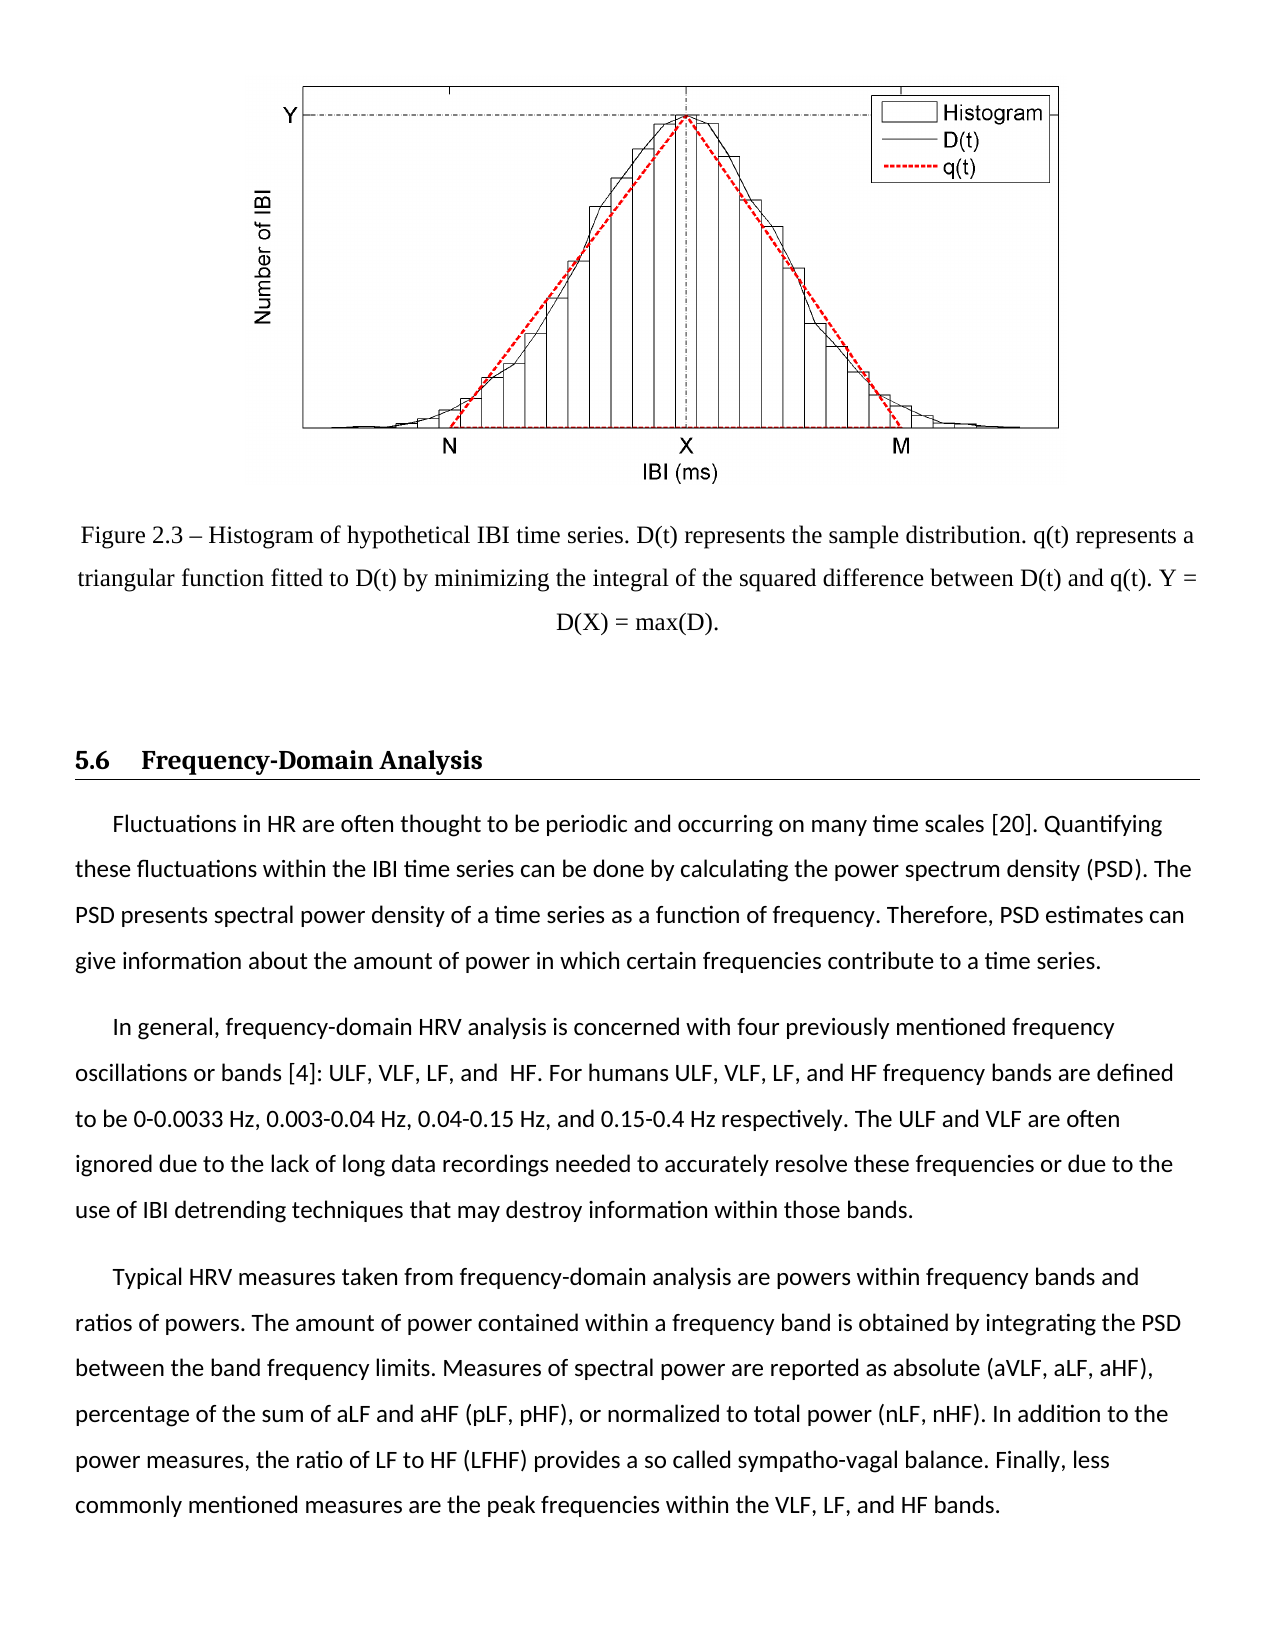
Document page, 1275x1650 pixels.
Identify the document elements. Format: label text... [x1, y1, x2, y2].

picture [245, 75, 1068, 485]
text Typical HRV measures taken from frequency-domain analysis are powers within frequency bands and ratios of powers. The amount of power contained within a frequency band is obtained by integrating the PSD between the band frequency limits. Measures of spectral power are reported as absolute (aVLF, aLF, aHF), percentage of the sum of aLF and aHF (pLF, pHF), or normalized to total power (nLF, nHF). In addition to the power measures, the ratio of LF to HF (LFHF) provides a so called sympatho-vagal balance. Finally, less commonly mentioned measures are the peak frequencies within the VLF, LF, and HF bands. [75, 1261, 1200, 1520]
text In general, frequency-domain HRV analysis is concerned with four previously mentioned frequency oscillations or bands [4]: ULF, VLF, LF, and HF. For humans ULF, VLF, LF, and HF frequency bands are defined to be 0-0.0033 Hz, 0.003-0.04 Hz, 0.04-0.15 Hz, and 0.15-0.4 Hz respectively. The ULF and VLF are often ignored due to the lack of long data recordings needed to accurately resolve these frequencies or due to the use of IBI detrending techniques that may destroy information within those bands. [75, 1011, 1200, 1225]
subtitle Frequency-Domain Analysis [75, 745, 1200, 779]
text Fluctuations in HR are often thought to be periodic and occurring on many time scales [20]. Quantifying these fluctuations within the IBI time series can be done by calculating the power spectrum density (PSD). The PSD presents spectral power density of a time series as a function of frequency. Therefore, PSD estimates can give information about the amount of power in which certain frequencies contribute to a time series. [75, 808, 1200, 975]
